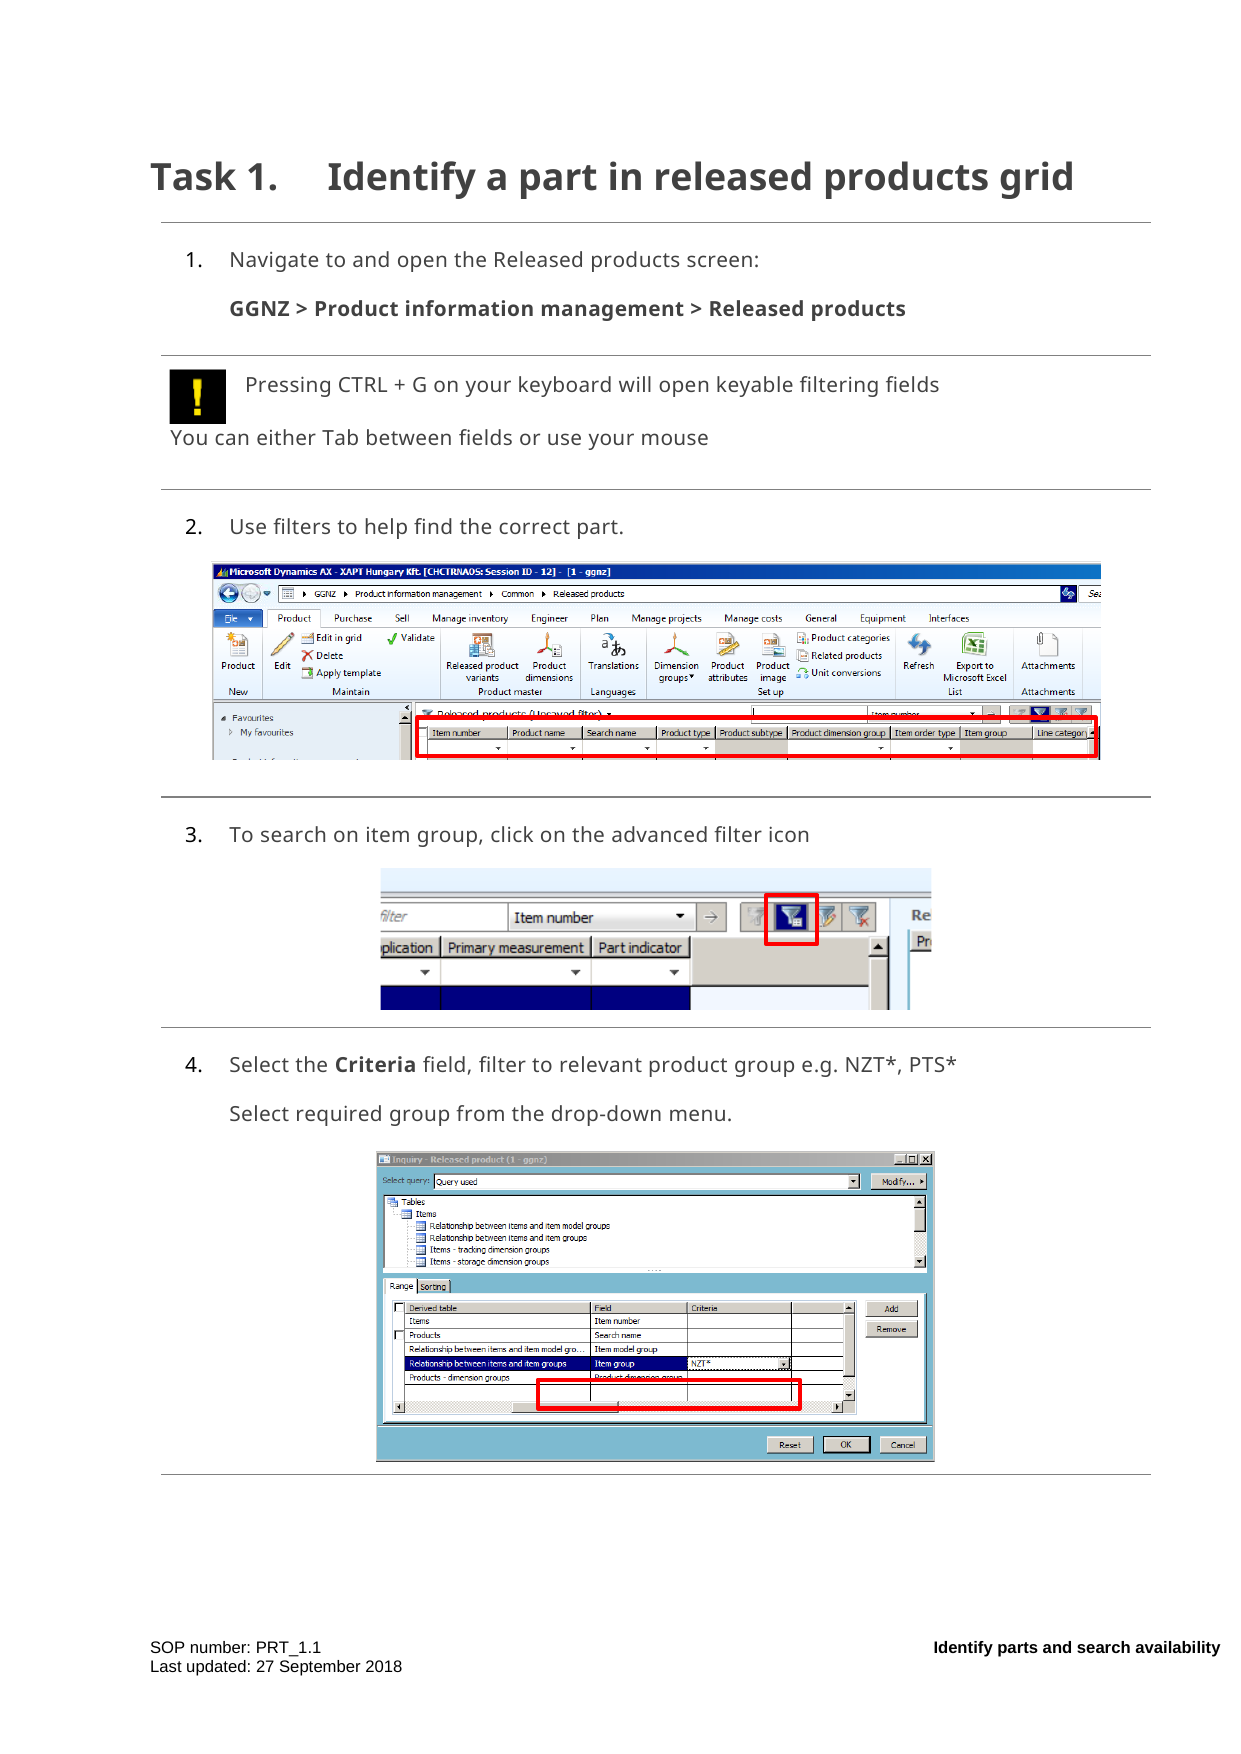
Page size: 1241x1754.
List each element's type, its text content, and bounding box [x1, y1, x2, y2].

text Identify a part in released products grid [150, 150, 1169, 201]
picture [169, 368, 226, 424]
picture [211, 561, 1101, 760]
table_cell Select the Criteria field, filter to relevant product group e.g. NZT*, PTS* Select required group from the drop-down menu. [161, 1028, 1151, 1474]
picture [380, 868, 932, 1010]
table_cell Use filters to help find the correct part. [161, 490, 1151, 796]
table_cell To search on item group, click on the advanced filter icon [161, 798, 1151, 1027]
picture [376, 1151, 935, 1462]
table_header Navigate to and open the Released products screen: GGNZ > Product information management > Released products [161, 223, 1151, 355]
table_cell Pressing CTRL + G on your keyboard will open keyable filtering fields You can either Tab between fields or use your mouse [161, 356, 1151, 489]
